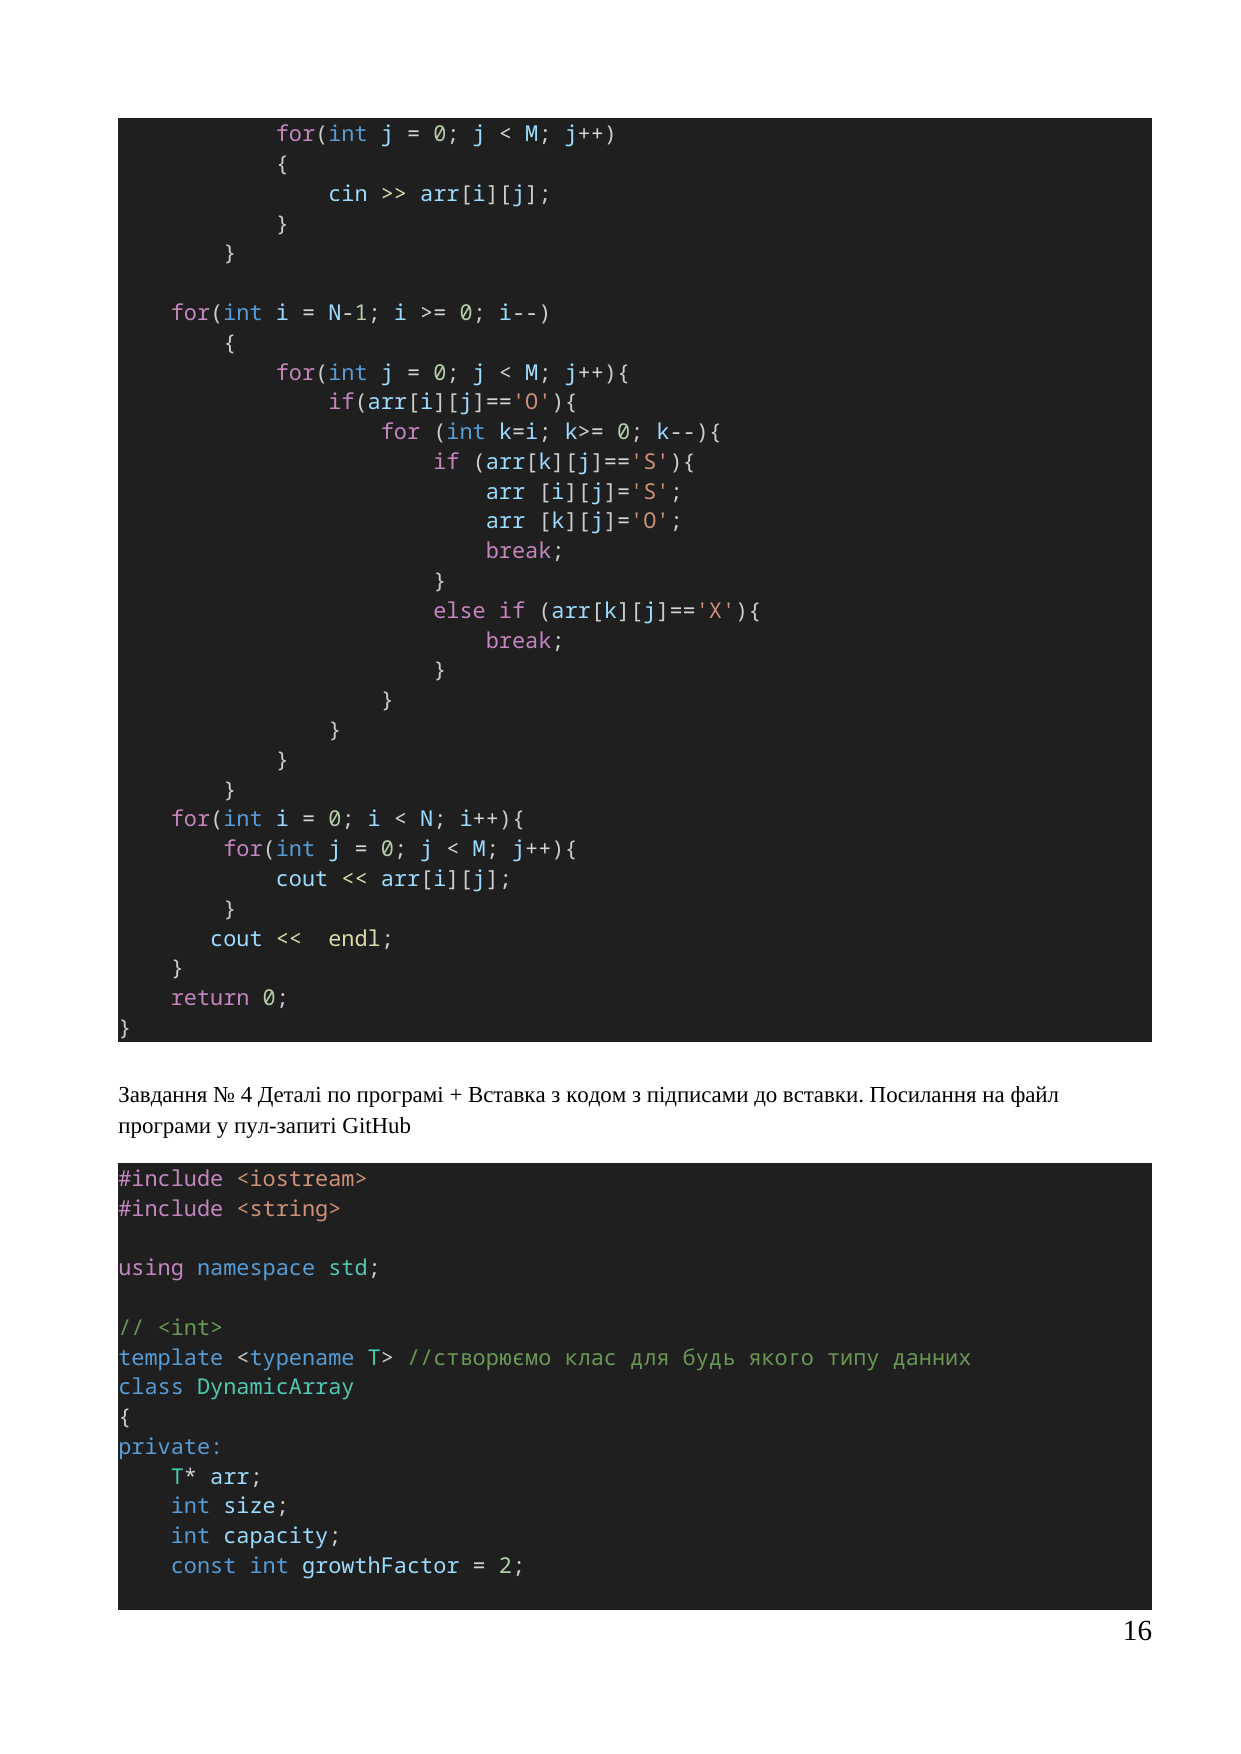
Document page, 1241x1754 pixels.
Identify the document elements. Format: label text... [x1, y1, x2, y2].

text for(int j = 0; j < M; j++){ [118, 356, 1152, 386]
text break; [118, 624, 1152, 654]
text arr [k][j]='O'; [118, 505, 1152, 535]
text } [118, 744, 1152, 773]
text for(int i = 0; i < N; i++){ [118, 803, 1152, 833]
text cout << arr[i][j]; [118, 863, 1152, 893]
text if(arr[i][j]=='O'){ [118, 386, 1152, 416]
text } [118, 684, 1152, 714]
text else if (arr[k][j]=='X'){ [118, 595, 1152, 624]
text } [118, 565, 1152, 595]
text const int growthFactor = 2; [118, 1550, 1152, 1580]
text } [118, 207, 1152, 237]
text break; [118, 535, 1152, 565]
text template <typename T> //створюємо клас для будь якого типу данних [118, 1342, 1152, 1371]
text } [118, 654, 1152, 684]
text { [118, 327, 1152, 356]
text } [118, 1012, 1152, 1042]
text { [118, 148, 1152, 178]
text for(int j = 0; j < M; j++){ [118, 833, 1152, 863]
text for (int k=i; k>= 0; k--){ [118, 416, 1152, 446]
text if (arr[k][j]=='S'){ [118, 446, 1152, 476]
text { [118, 1401, 1152, 1431]
text cin >> arr[i][j]; [118, 178, 1152, 207]
text #include <string> [118, 1193, 1152, 1222]
text int size; [118, 1491, 1152, 1520]
text private: [118, 1431, 1152, 1461]
text for(int j = 0; j < M; j++) [118, 118, 1152, 148]
text return 0; [118, 982, 1152, 1012]
text class DynamicArray [118, 1371, 1152, 1401]
text using namespace std; [118, 1252, 1152, 1282]
text arr [i][j]='S'; [118, 476, 1152, 505]
text Завдання № 4 Деталі по програмі + Вставка з кодом з підписами до вставки. Посилання на файл програми у пул-запиті GitHub [118, 1082, 1152, 1138]
text // <int> [118, 1312, 1152, 1342]
text T* arr; [118, 1461, 1152, 1491]
text } [118, 237, 1152, 267]
text } [118, 773, 1152, 803]
text } [118, 714, 1152, 744]
text for(int i = N-1; i >= 0; i--) [118, 297, 1152, 327]
text } [118, 893, 1152, 922]
text int capacity; [118, 1520, 1152, 1550]
text #include <iostream> [118, 1163, 1152, 1193]
text cout << endl; [118, 922, 1152, 952]
text } [118, 952, 1152, 982]
